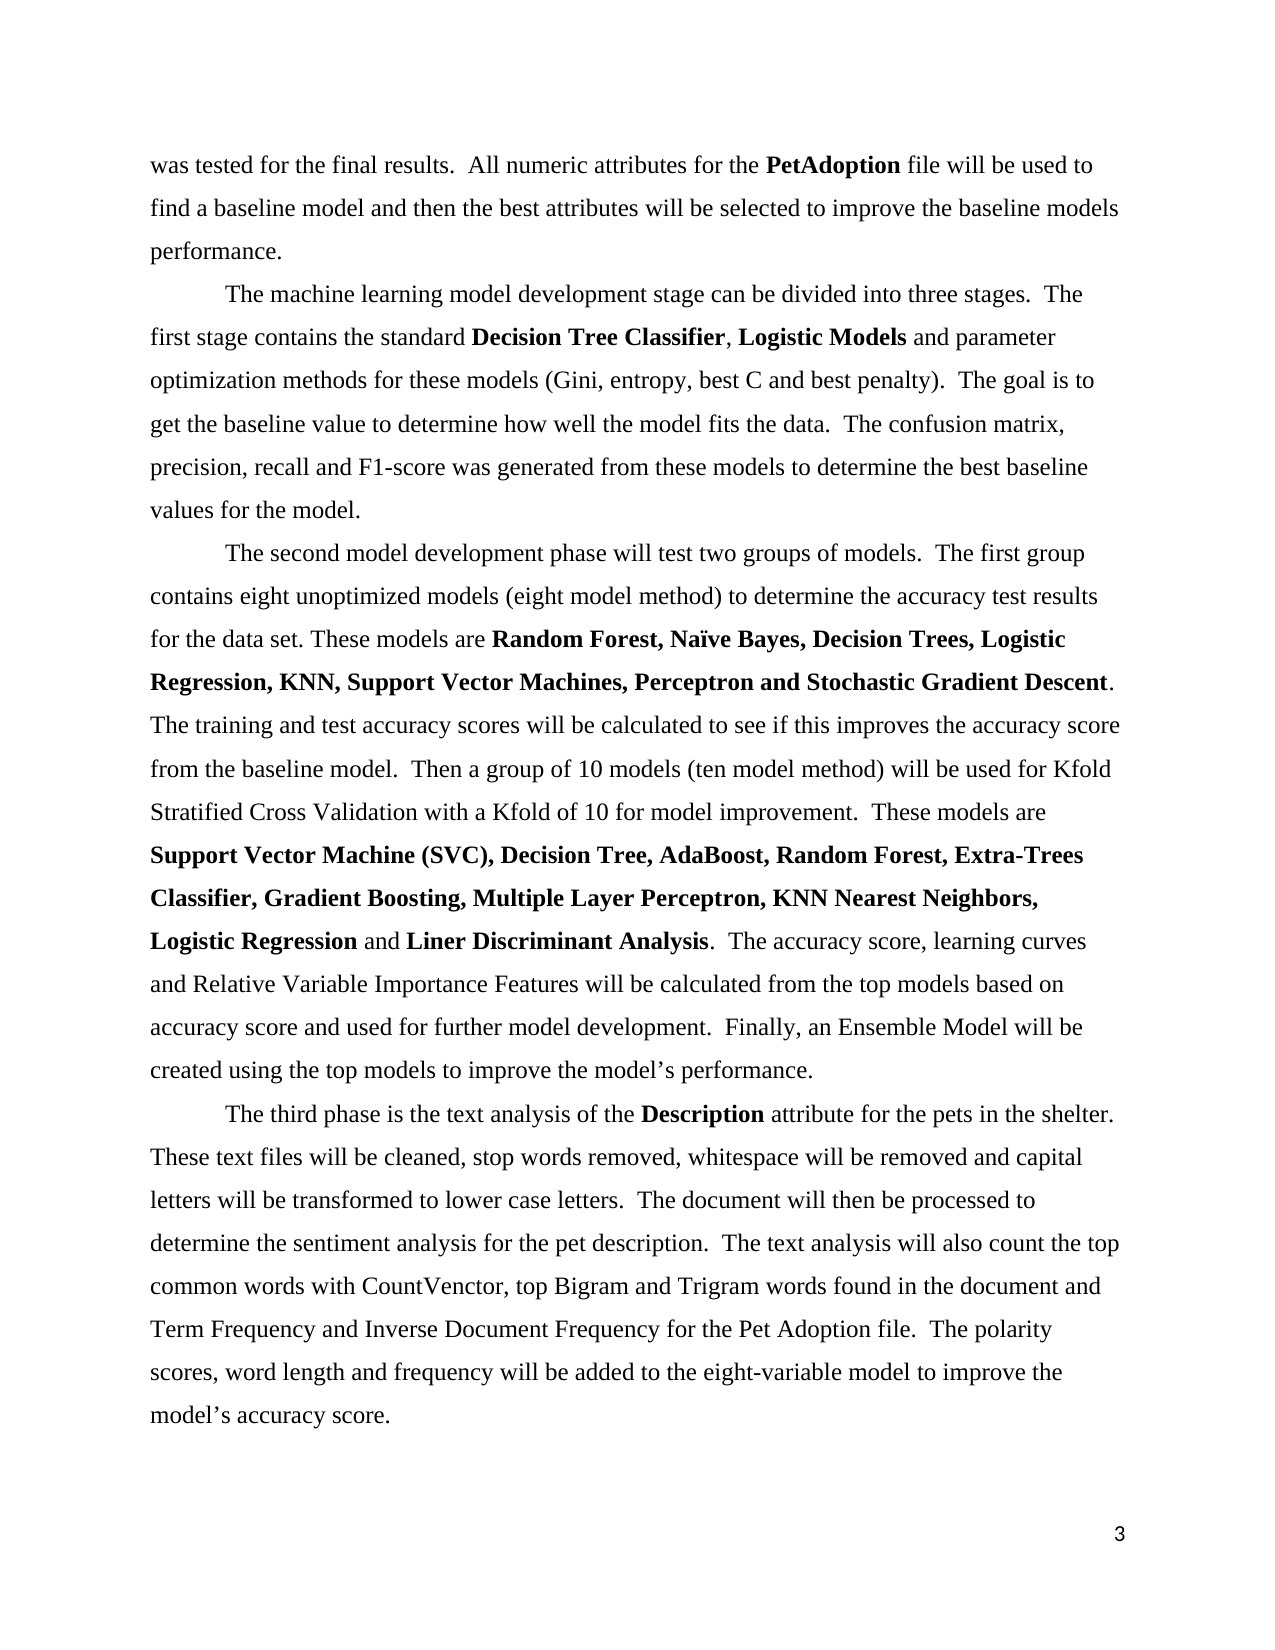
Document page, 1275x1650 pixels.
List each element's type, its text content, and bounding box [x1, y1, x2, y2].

text The second model development phase will test two groups of models. The first group contains eight unoptimized models (eight model method) to determine the accuracy test results for the data set. These models are Random Forest, Naïve Bayes, Decision Trees, Logistic Regression, KNN, Support Vector Machines, Perceptron and Stochastic Gradient Descent. The training and test accuracy scores will be calculated to see if this improves the accuracy score from the baseline model. Then a group of 10 models (ten model method) will be used for Kfold Stratified Cross Validation with a Kfold of 10 for model improvement. These models are Support Vector Machine (SVC), Decision Tree, AdaBoost, Random Forest, Extra-Trees Classifier, Gradient Boosting, Multiple Layer Perceptron, KNN Nearest Neighbors, Logistic Regression and Liner Discriminant Analysis. The accuracy score, learning curves and Relative Variable Importance Features will be calculated from the top models based on accuracy score and used for further model development. Finally, an Ensemble Model will be created using the top models to improve the model’s performance. [150, 538, 1125, 1084]
text The machine learning model development stage can be divided into three stages. The first stage contains the standard Decision Tree Classifier, Logistic Models and parameter optimization methods for these models (Gini, entropy, best C and best penalty). The goal is to get the baseline value to determine how well the model fits the data. The confusion matrix, precision, recall and F1-score was generated from these models to determine the best baseline values for the model. [150, 279, 1125, 524]
text The third phase is the text analysis of the Description attribute for the pets in the shelter. These text files will be cleaned, stop words removed, whitespace will be removed and capital letters will be transformed to lower case letters. The document will then be processed to determine the sentiment analysis for the pet description. The text analysis will also count the top common words with CountVenctor, top Bigram and Trigram words found in the document and Term Frequency and Inverse Document Frequency for the Pet Adoption file. The polarity scores, word length and frequency will be added to the eight-variable model to improve the model’s accuracy score. [150, 1099, 1125, 1429]
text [150, 150, 1125, 265]
